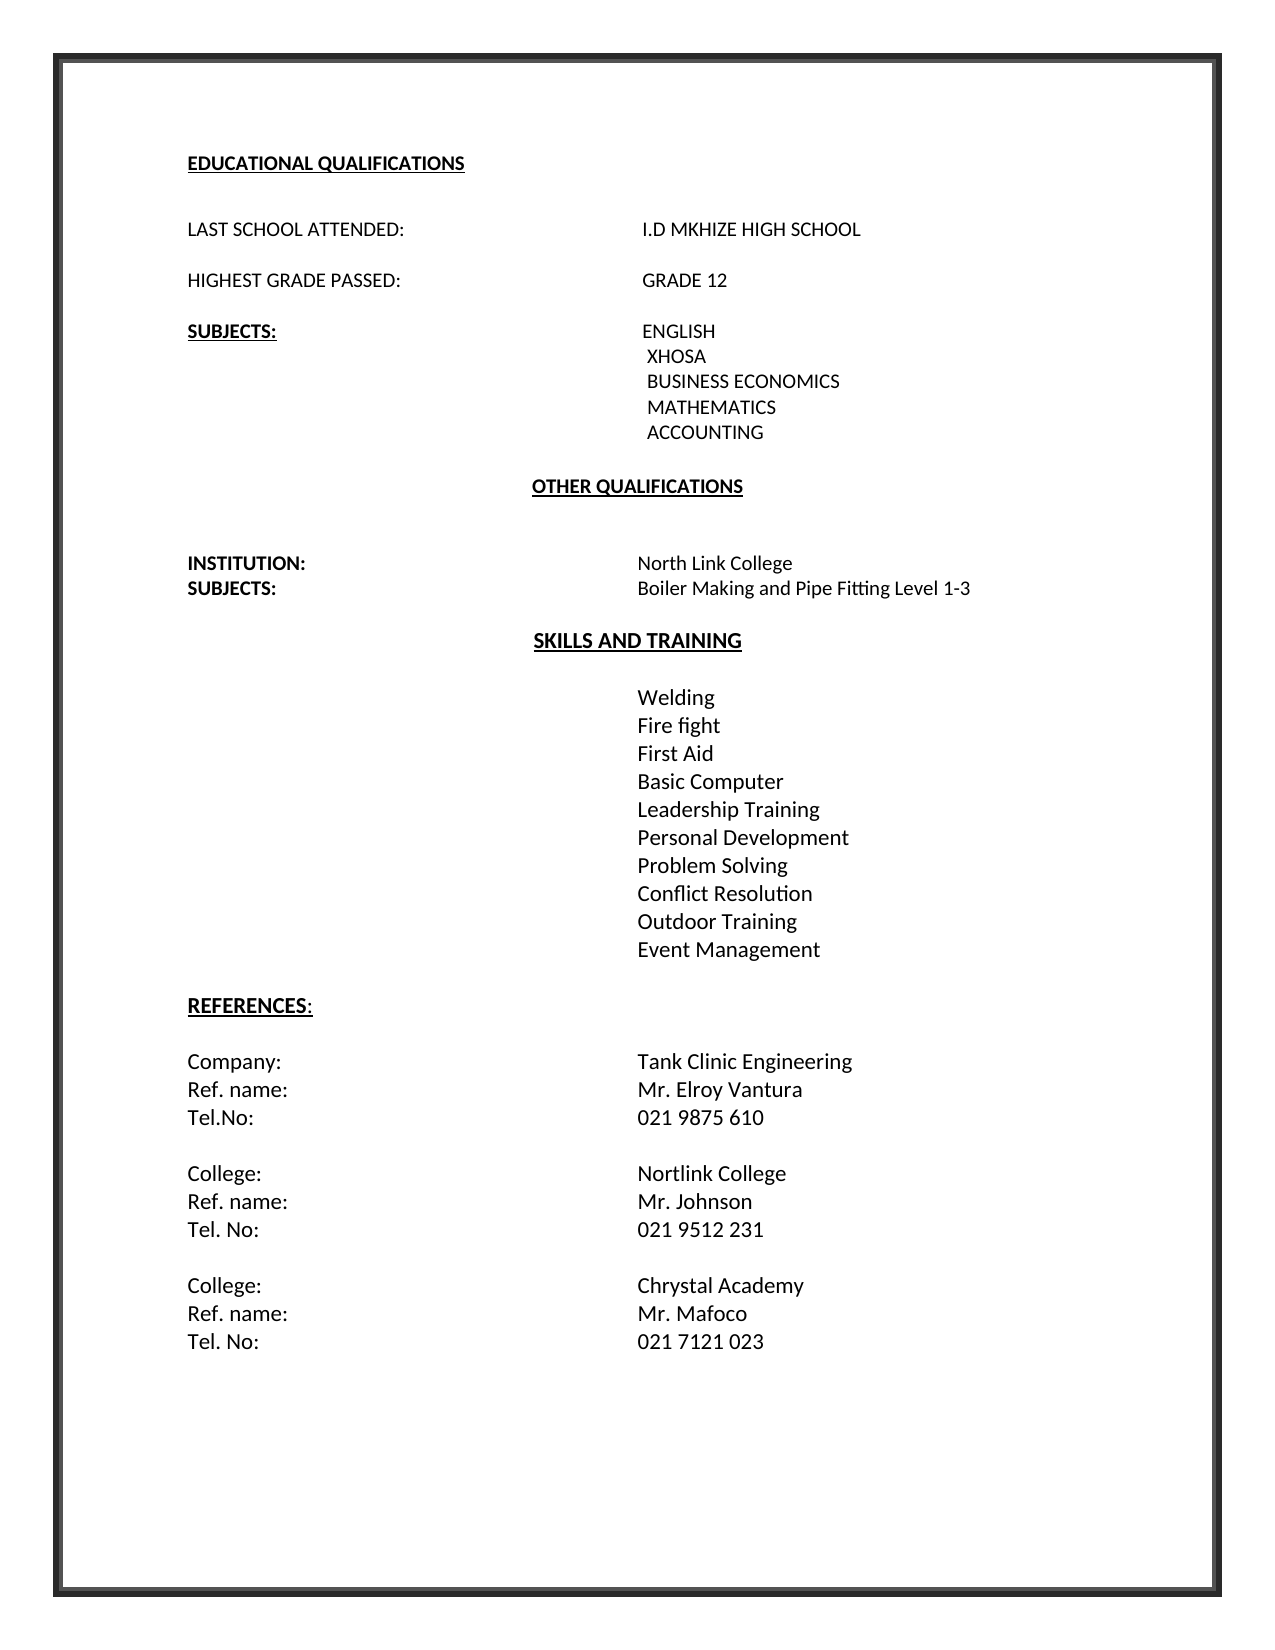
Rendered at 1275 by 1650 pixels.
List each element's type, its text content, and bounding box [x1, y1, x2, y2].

text EDUCATIONAL QUALIFICATIONS [187, 150, 1087, 175]
text Tel.No: 021 9875 610 [187, 1103, 1087, 1131]
text INSTITUTION: North Link College [187, 550, 1087, 575]
text OTHER QUALIFICATIONS [187, 474, 1087, 499]
text Tel. No: 021 7121 023 [187, 1327, 1087, 1383]
text XHOSA [187, 343, 1087, 369]
text BUSINESS ECONOMICS [187, 369, 1087, 394]
text Ref. name: Mr. Mafoco [187, 1299, 1087, 1327]
text SUBJECTS: ENGLISH [187, 318, 1087, 343]
text Company: Tank Clinic Engineering [187, 1047, 1087, 1075]
text Tel. No: 021 9512 231 [187, 1215, 1087, 1243]
text Leadership Training [187, 795, 1087, 823]
text Problem Solving [187, 851, 1087, 879]
text SUBJECTS: Boiler Making and Pipe Fitting Level 1-3 [187, 575, 1087, 601]
text Ref. name: Mr. Johnson [187, 1187, 1087, 1215]
text Outdoor Training [187, 907, 1087, 935]
text Event Management [187, 935, 1087, 963]
text Conflict Resolution [187, 879, 1087, 907]
text Ref. name: Mr. Elroy Vantura [187, 1075, 1087, 1103]
text College: Nortlink College [187, 1159, 1087, 1187]
text College: Chrystal Academy [187, 1271, 1087, 1299]
text Basic Computer [187, 767, 1087, 795]
text Welding [187, 683, 1087, 711]
text Fire fight [187, 711, 1087, 739]
text Personal Development [187, 823, 1087, 851]
text ACCOUNTING [187, 419, 1087, 445]
text SKILLS AND TRAINING [187, 626, 1087, 654]
text LAST SCHOOL ATTENDED: I.D MKHIZE HIGH SCHOOL [187, 216, 1087, 242]
text First Aid [187, 739, 1087, 767]
text HIGHEST GRADE PASSED: GRADE 12 [187, 267, 1087, 292]
text MATHEMATICS [187, 394, 1087, 419]
text REFERENCES: [187, 991, 1087, 1019]
